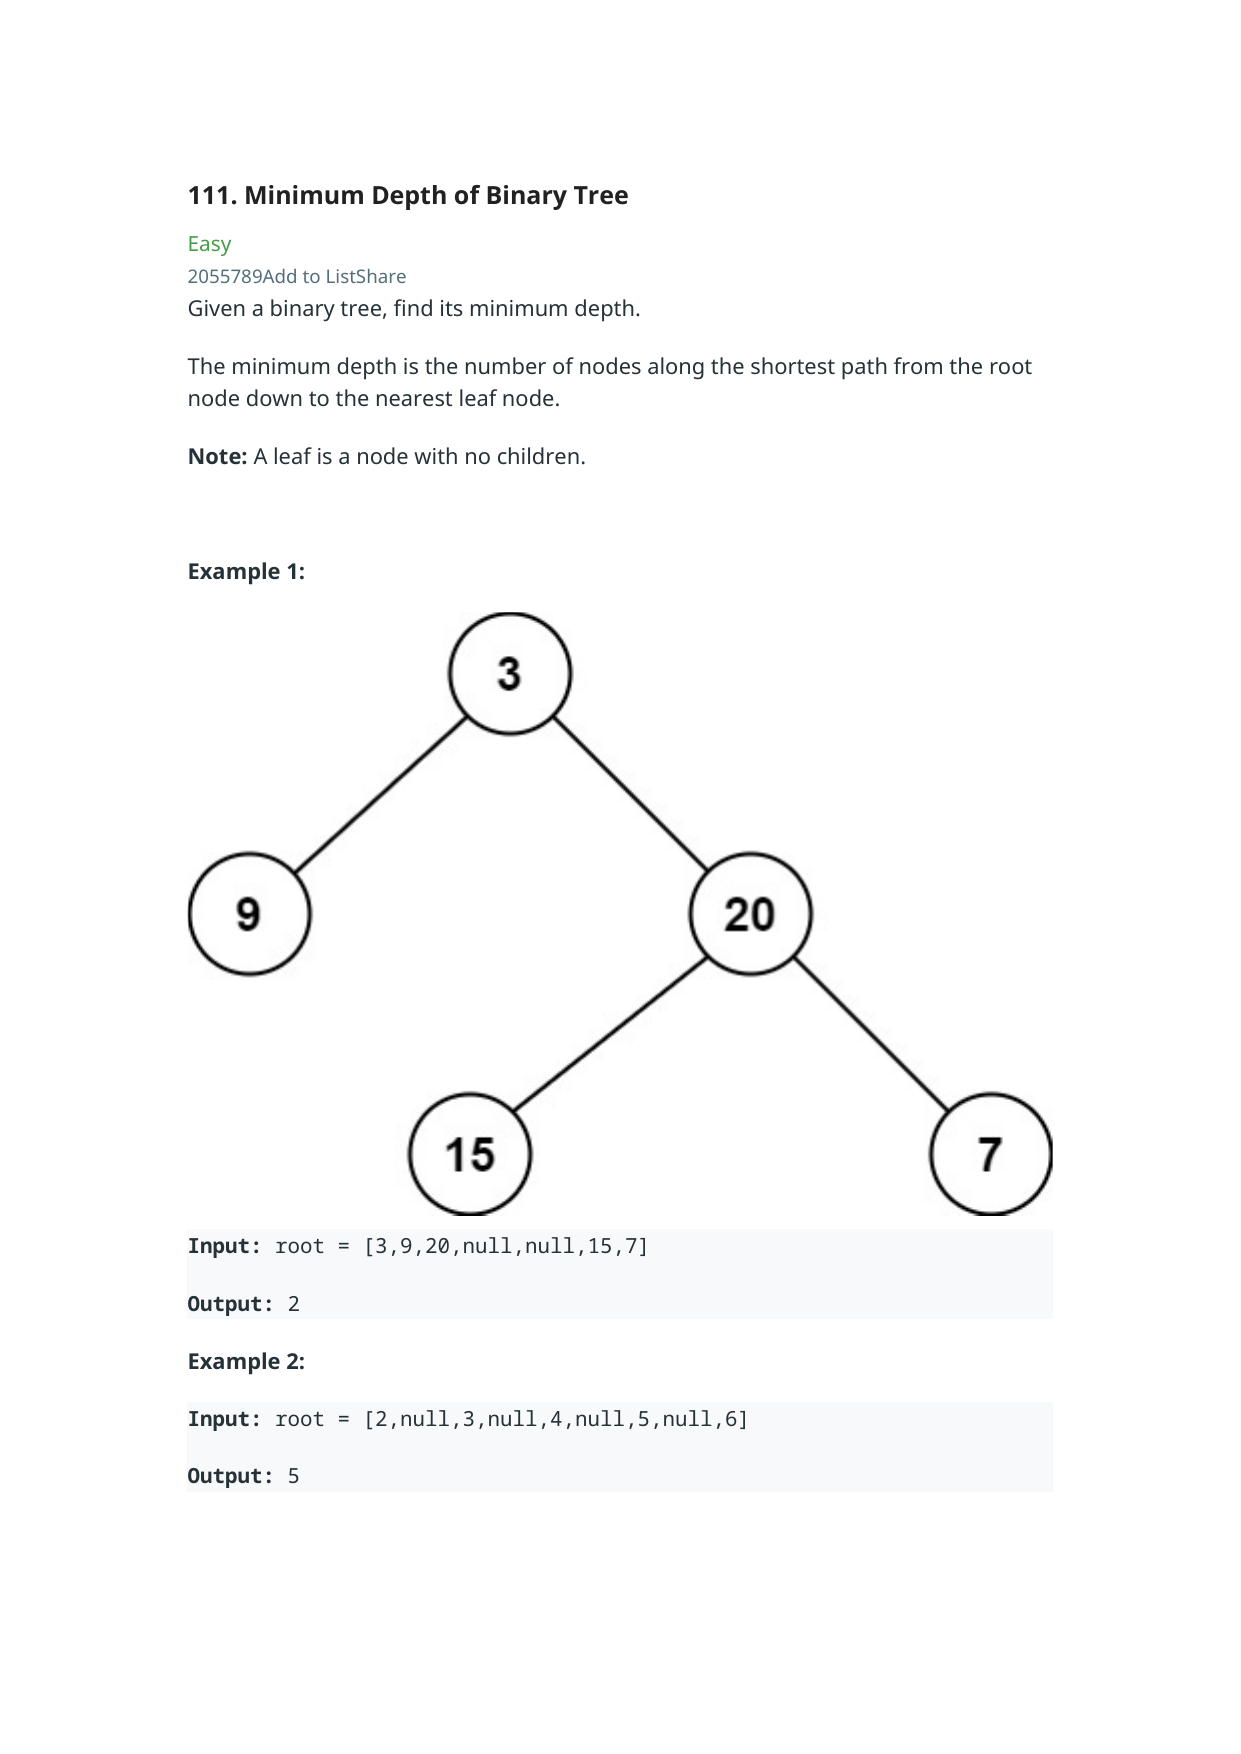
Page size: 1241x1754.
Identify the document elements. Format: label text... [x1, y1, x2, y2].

text Input: root = [2,null,3,null,4,null,5,null,6] [187, 1402, 1053, 1434]
text Easy [187, 227, 1053, 259]
text 111. Minimum Depth of Binary Tree [187, 162, 1053, 227]
text Output: 5 [187, 1459, 1053, 1492]
text The minimum depth is the number of nodes along the shortest path from the root node down to the nearest leaf node. [187, 349, 1053, 414]
text Output: 2 [187, 1287, 1053, 1319]
text Given a binary tree, find its minimum depth. [187, 292, 1053, 324]
text Input: root = [3,9,20,null,null,15,7] [187, 1229, 1053, 1262]
picture [187, 612, 1053, 1216]
text Example 2: [187, 1344, 1053, 1377]
text Note: A leaf is a node with no children. [187, 439, 1053, 472]
text Example 1: [187, 554, 1053, 587]
text 2055789Add to ListShare [187, 259, 1053, 292]
